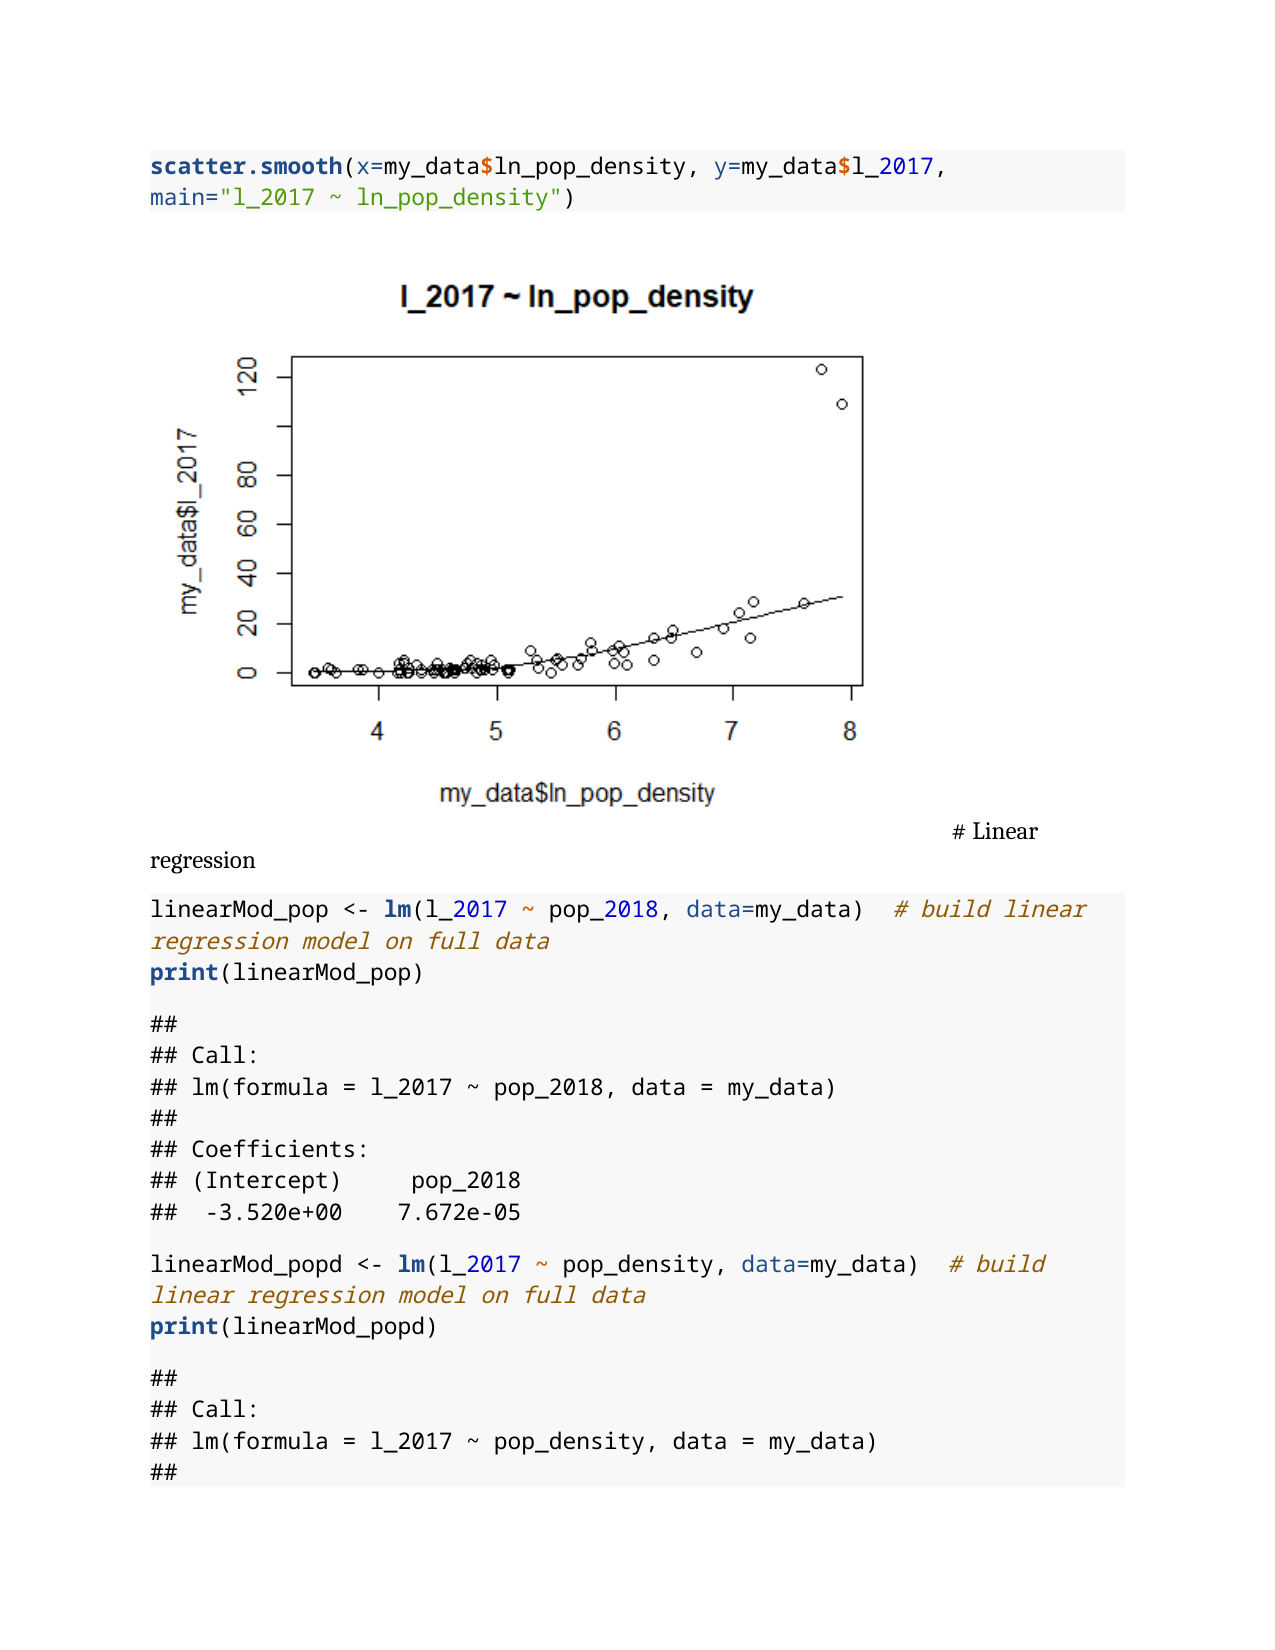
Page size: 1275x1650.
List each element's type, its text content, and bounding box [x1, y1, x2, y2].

text scatter.smooth(x=my_data$ln_pop_density, y=my_data$l_2017, main="l_2017 ~ ln_pop_density") [576, 150, 1125, 212]
text ## ## Call: ## lm(formula = l_2017 ~ pop_2018, data = my_data) ## ## Coefficients: ## (Intercept) pop_2018 ## -3.520e+00 7.672e-05 [150, 1008, 1125, 1227]
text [150, 1362, 1125, 1487]
text linearMod_pop <- lm(l_2017 ~ pop_2018, data=my_data) # build linear regression model on full data print(linearMod_pop) [150, 893, 1125, 987]
text linearMod_popd <- lm(l_2017 ~ pop_density, data=my_data) # build linear regression model on full data print(linearMod_popd) [439, 1248, 1125, 1341]
picture [168, 233, 927, 840]
